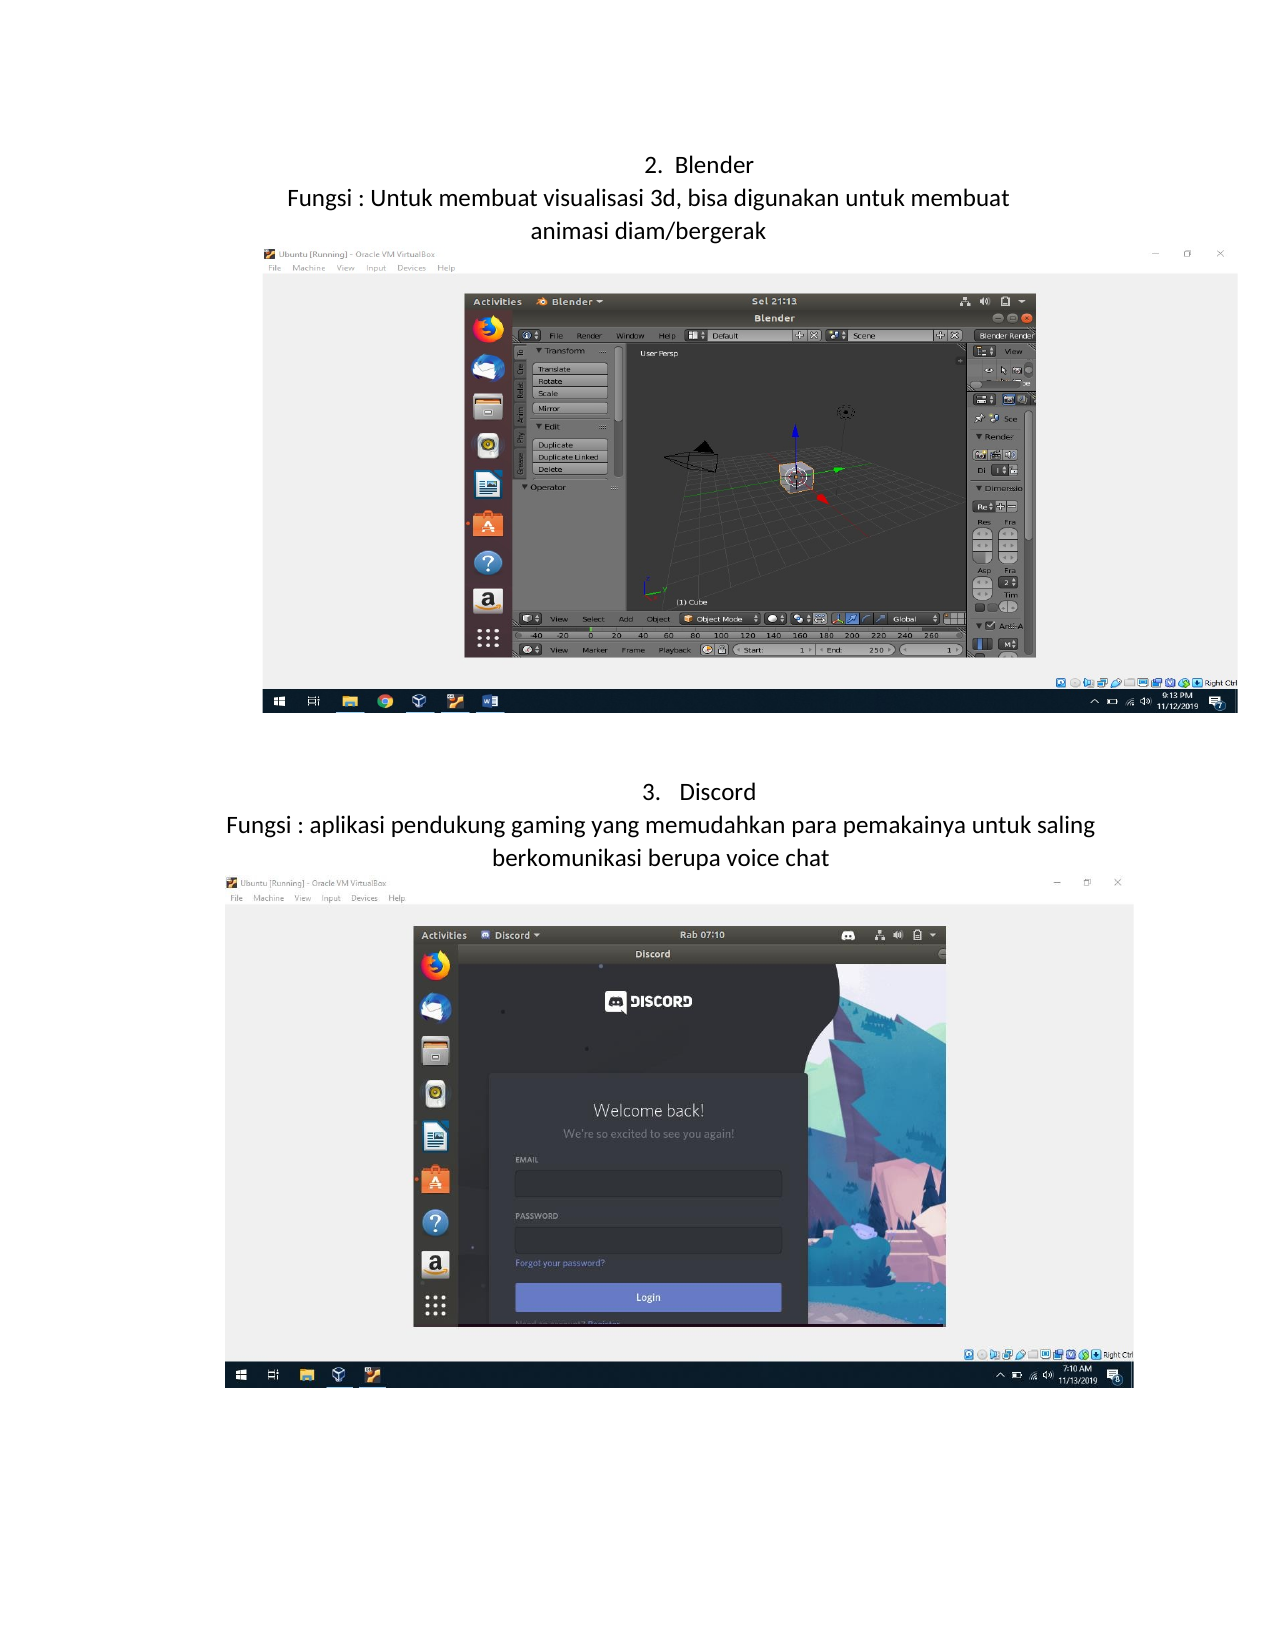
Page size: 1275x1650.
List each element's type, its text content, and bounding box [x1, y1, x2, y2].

picture [262, 247, 1238, 713]
text Fungsi : aplikasi pendukung gaming yang memudahkan para pemakainya untuk saling berkomunikasi berupa voice chat [225, 809, 1096, 872]
picture [225, 875, 1134, 1388]
text 2. Blender [187, 149, 1210, 180]
text 3. Discord [187, 776, 1210, 807]
text Fungsi : Untuk membuat visualisasi 3d, bisa digunakan untuk membuat animasi diam/bergerak [262, 182, 1034, 247]
